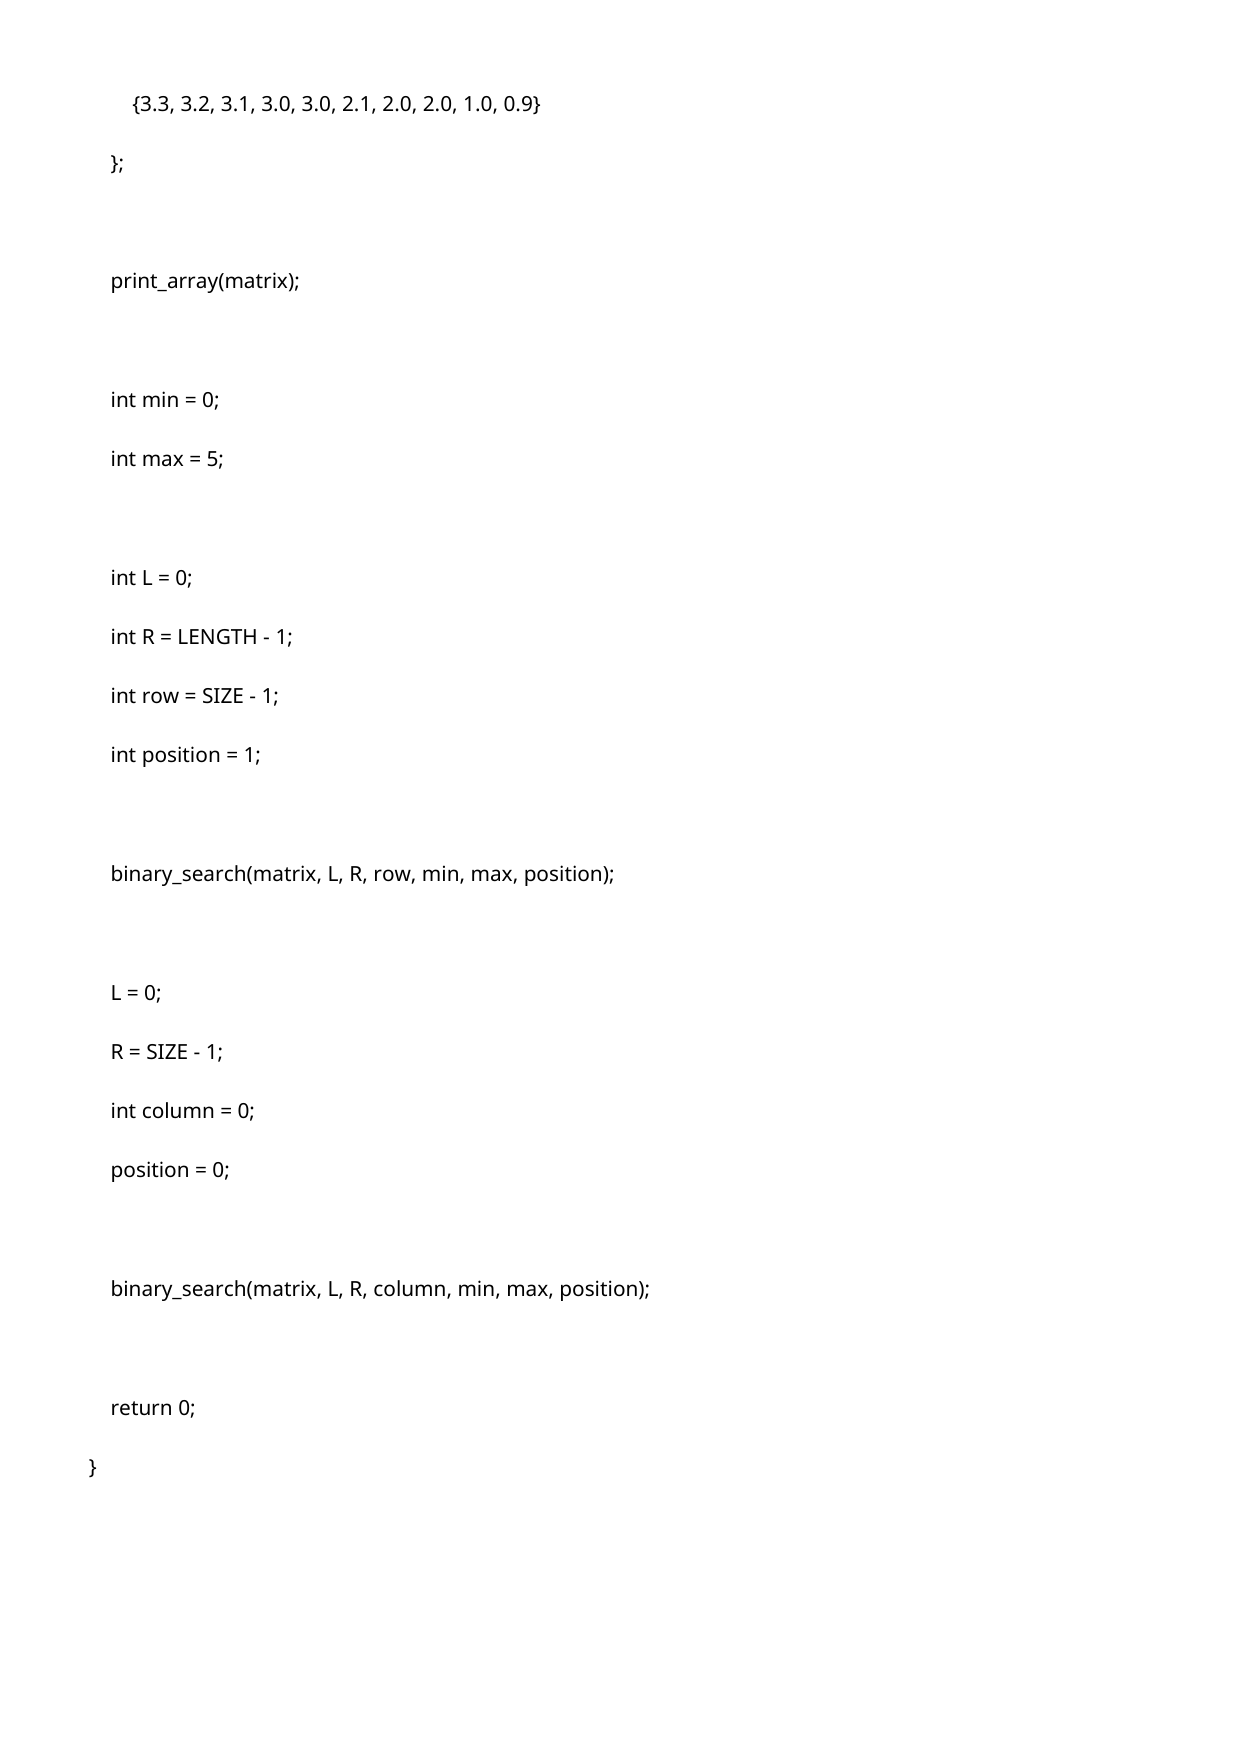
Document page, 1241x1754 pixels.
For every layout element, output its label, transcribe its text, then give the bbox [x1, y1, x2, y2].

text position = 0; [89, 1156, 1181, 1184]
text L = 0; [89, 978, 1181, 1006]
text binary_search(matrix, L, R, column, min, max, position); [89, 1274, 1181, 1302]
text int max = 5; [89, 444, 1181, 473]
text int position = 1; [89, 741, 1181, 769]
text binary_search(matrix, L, R, row, min, max, position); [89, 859, 1181, 888]
text int L = 0; [89, 563, 1181, 591]
text int min = 0; [89, 385, 1181, 413]
text int column = 0; [89, 1096, 1181, 1125]
text } [89, 1452, 1181, 1480]
text {3.3, 3.2, 3.1, 3.0, 3.0, 2.1, 2.0, 2.0, 1.0, 0.9} [89, 89, 1181, 117]
text print_array(matrix); [89, 266, 1181, 295]
text int R = LENGTH - 1; [89, 622, 1181, 651]
text return 0; [89, 1393, 1181, 1421]
text R = SIZE - 1; [89, 1037, 1181, 1065]
text int row = SIZE - 1; [89, 681, 1181, 710]
text }; [89, 148, 1181, 176]
